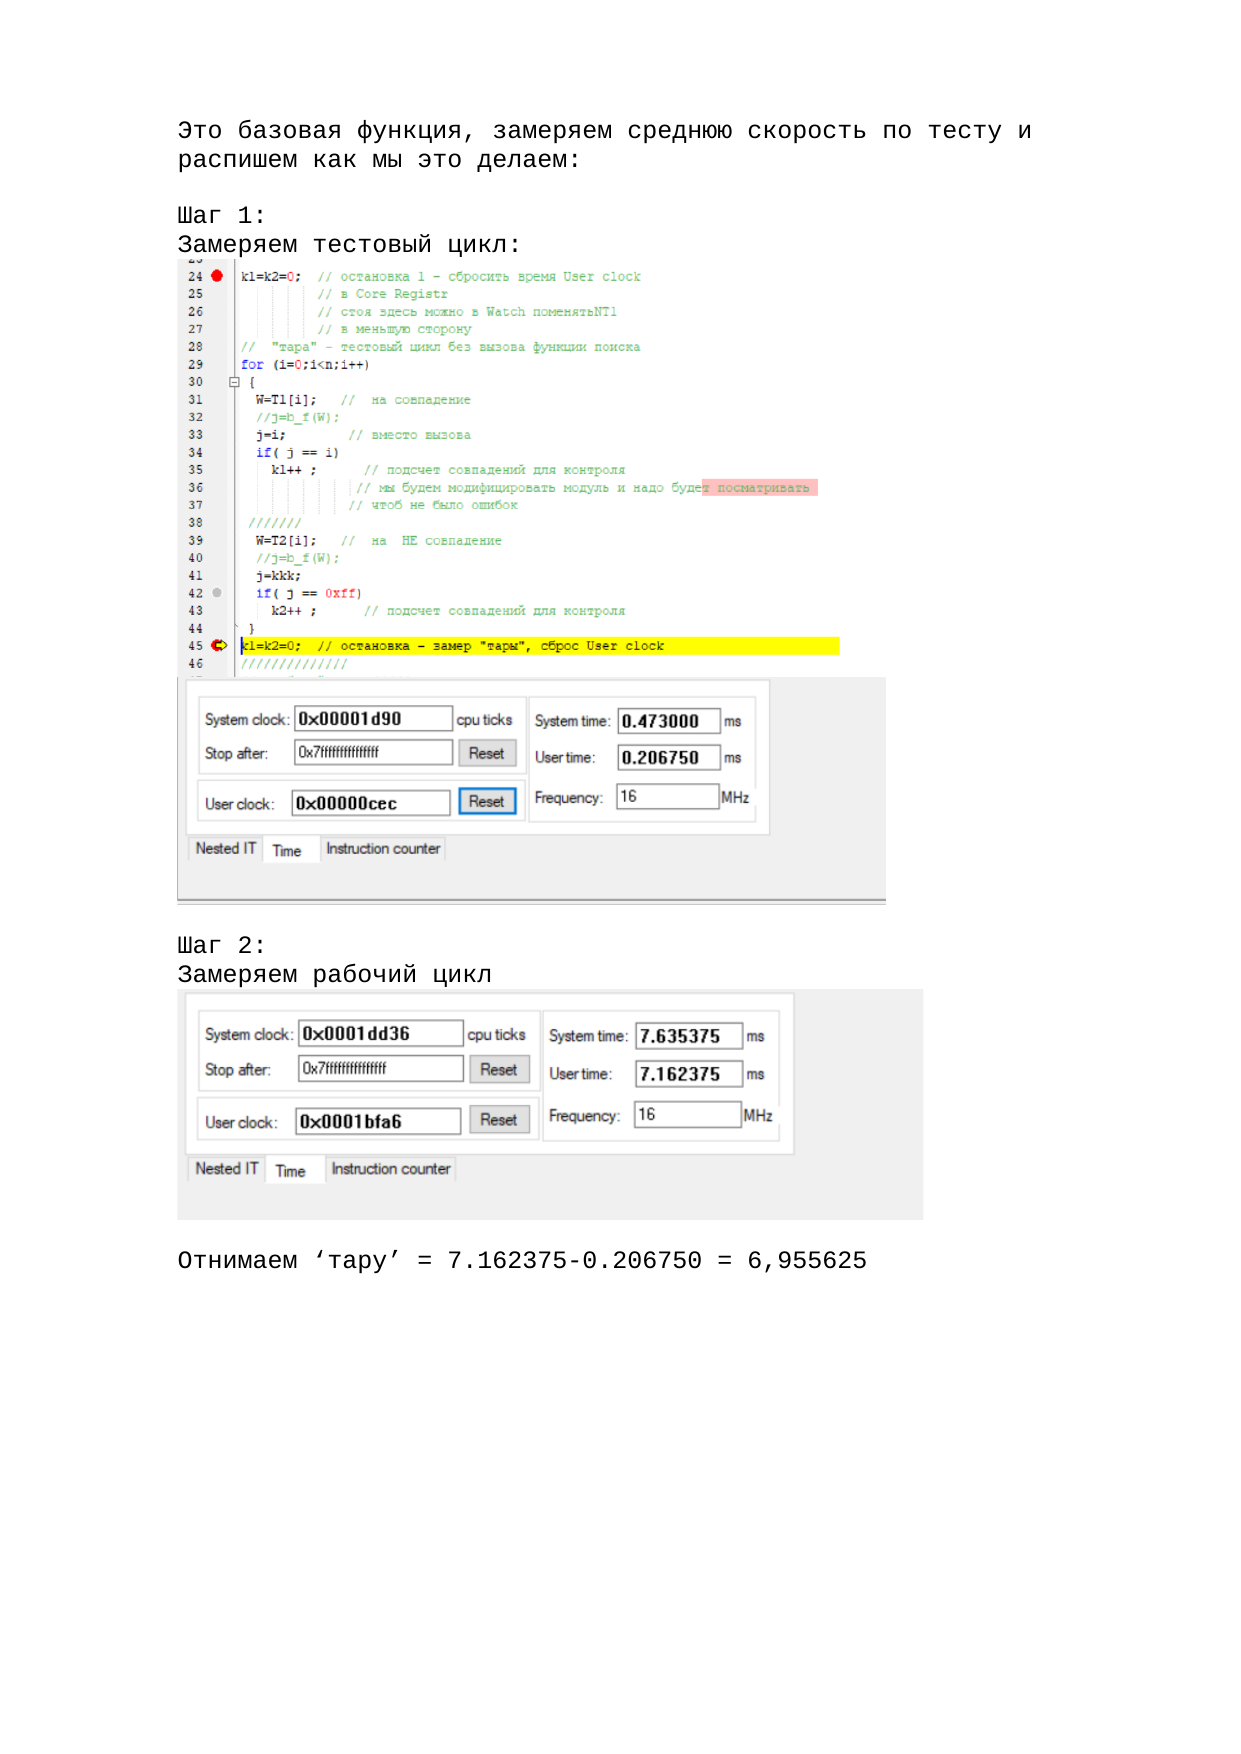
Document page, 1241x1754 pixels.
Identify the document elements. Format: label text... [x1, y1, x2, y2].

text Шаг 2: [177, 933, 1152, 961]
text Замеряем рабочий цикл [177, 961, 1152, 989]
text Шаг 1: [177, 203, 1152, 231]
picture [177, 989, 924, 1220]
text Замеряем тестовый цикл: [177, 231, 1152, 260]
picture [177, 259, 886, 905]
text Отнимаем ‘тару’ = 7.162375-0.206750 = 6,955625 [177, 1247, 1152, 1276]
text Это базовая функция, замеряем среднюю скорость по тесту и распишем как мы это делаем: [177, 118, 1152, 175]
